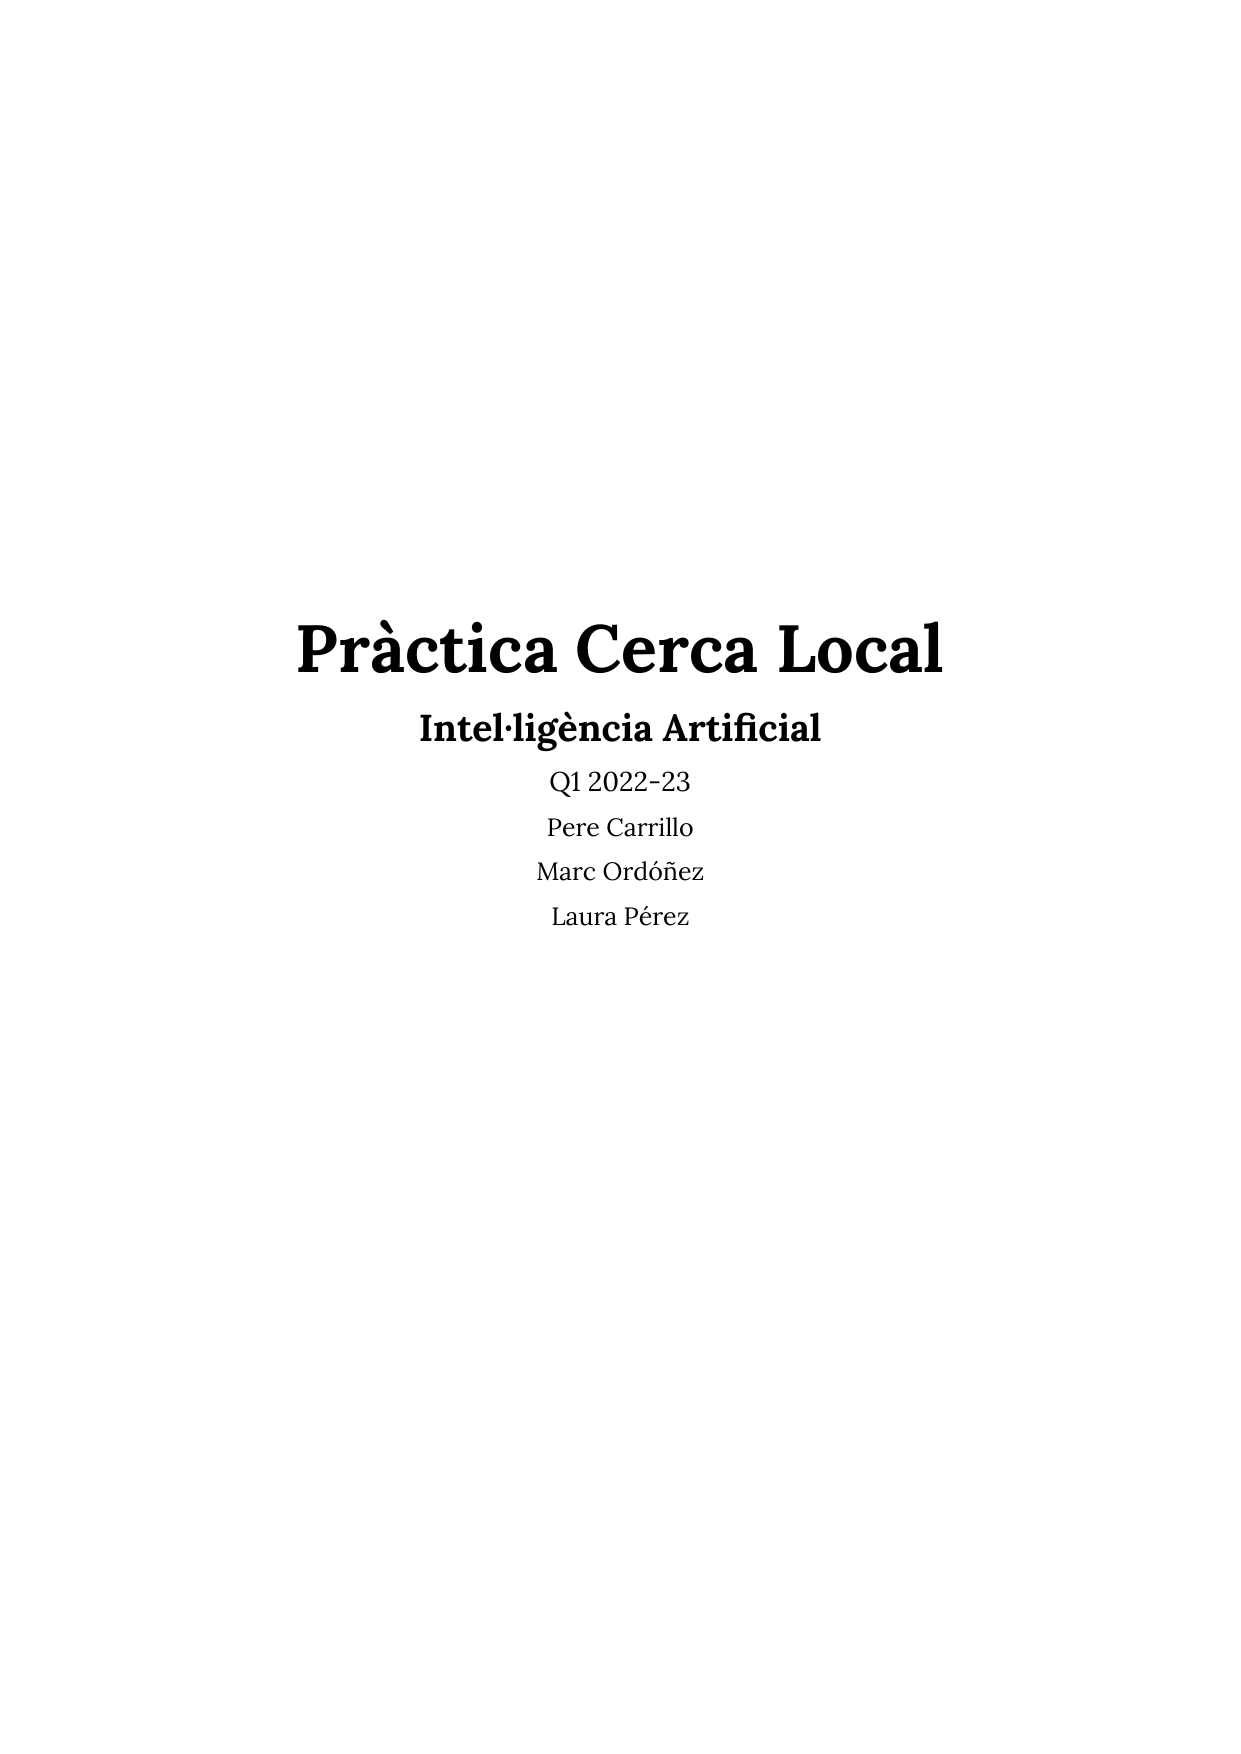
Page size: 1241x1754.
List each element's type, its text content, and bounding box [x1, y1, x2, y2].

text Pràctica Cerca Local [150, 605, 1090, 691]
text Laura Pérez [150, 900, 1090, 932]
text Marc Ordóñez [150, 855, 1090, 887]
text Pere Carrillo [150, 811, 1090, 843]
text Q1 2022-23 [150, 764, 1090, 798]
text Intel·ligència Artificial [150, 703, 1090, 751]
